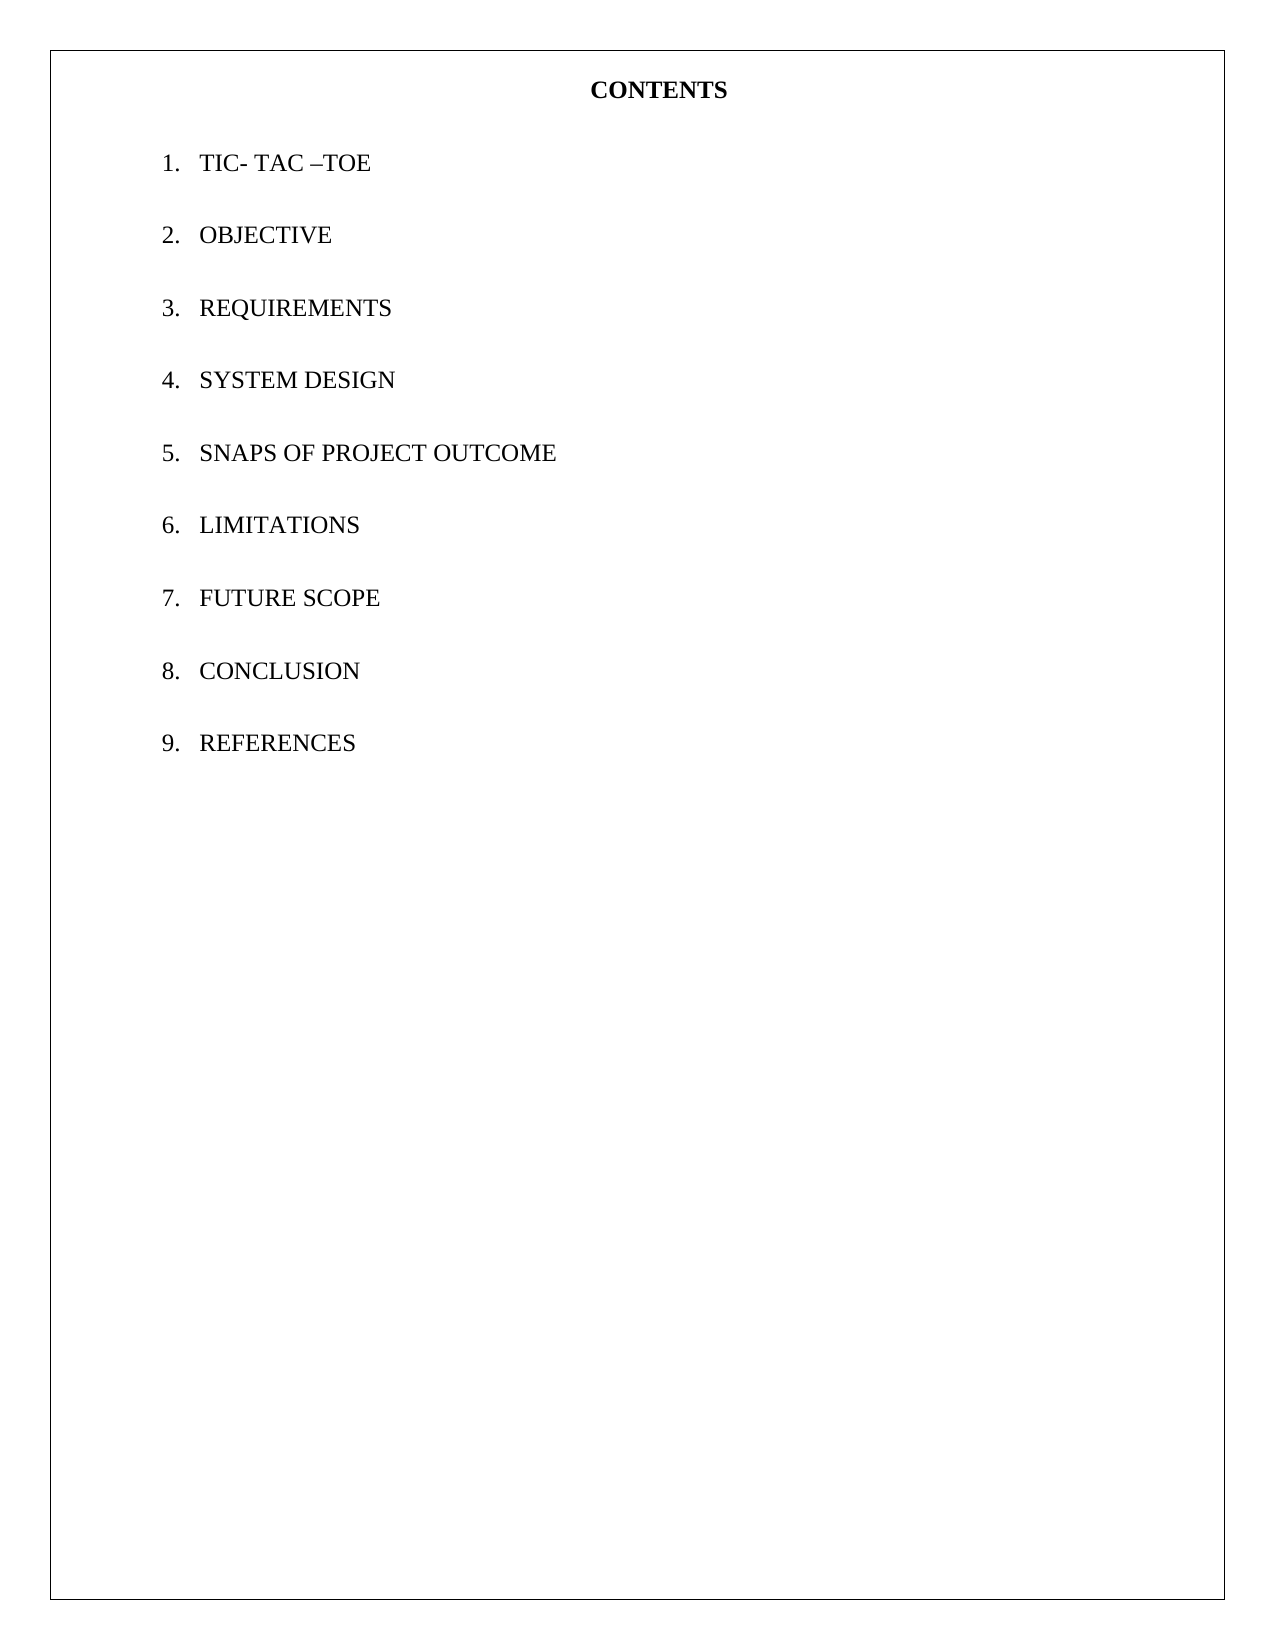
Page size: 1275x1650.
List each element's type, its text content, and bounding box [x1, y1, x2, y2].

list TIC- TAC –TOE [162, 148, 1119, 176]
list OBJECTIVE [162, 220, 1119, 249]
list REQUIREMENTS [162, 293, 1119, 322]
list LIMITATIONS [162, 511, 1119, 539]
list FUTURE SCOPE [162, 583, 1119, 612]
list SYSTEM DESIGN [162, 365, 1119, 394]
list SNAPS OF PROJECT OUTCOME [162, 438, 1119, 467]
list CONCLUSION [162, 656, 1119, 684]
list REFERENCES [162, 728, 1119, 757]
text CONTENTS [199, 75, 1119, 104]
